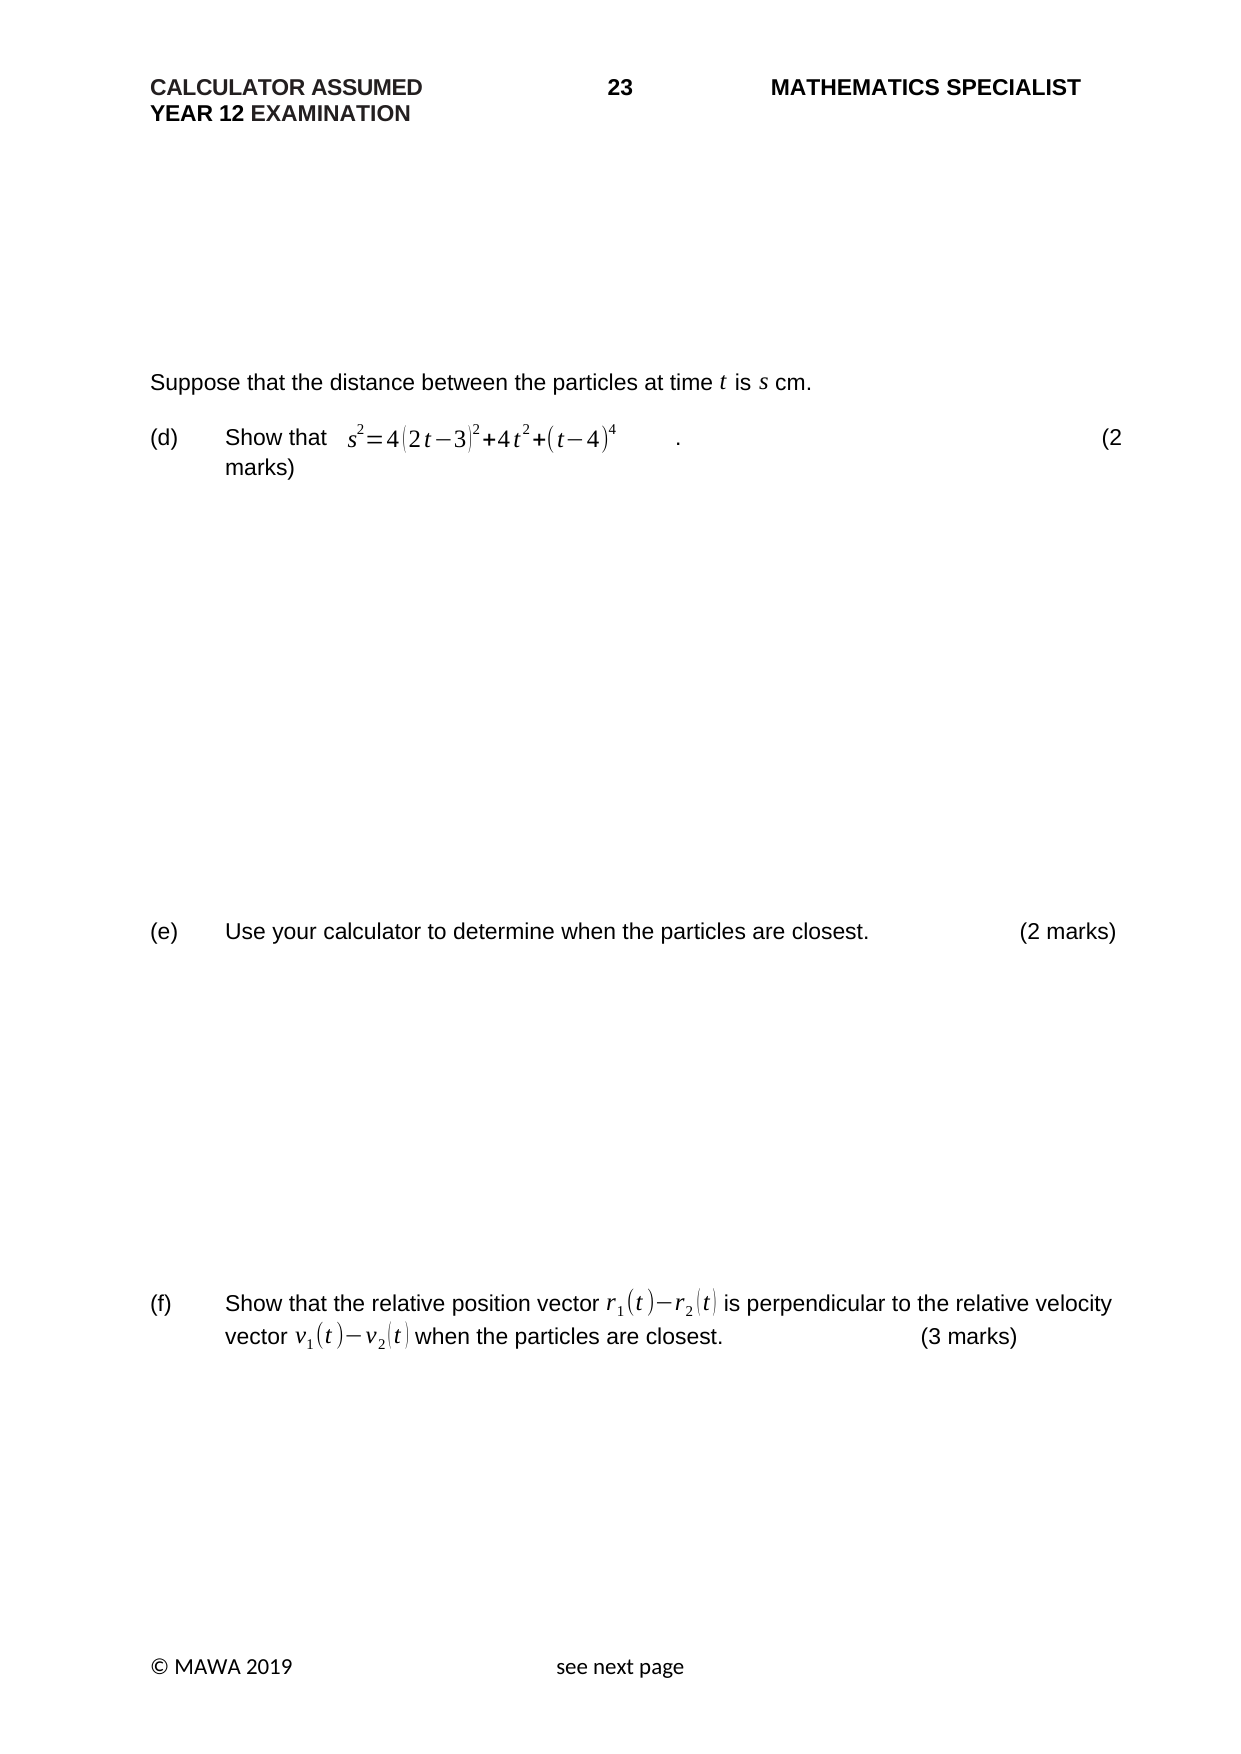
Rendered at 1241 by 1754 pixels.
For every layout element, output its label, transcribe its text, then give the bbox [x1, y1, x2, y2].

text (e) Use your calculator to determine when the particles are closest. (2 marks) [150, 918, 1122, 944]
text (d) Show that . (2 marks) [150, 420, 1122, 481]
text (f) Show that the relative position vector is perpendicular to the relative velocity vector when the particles are closest. (3 marks) [150, 1287, 1122, 1353]
text Suppose that the distance between the particles at time is cm. [150, 368, 1122, 395]
